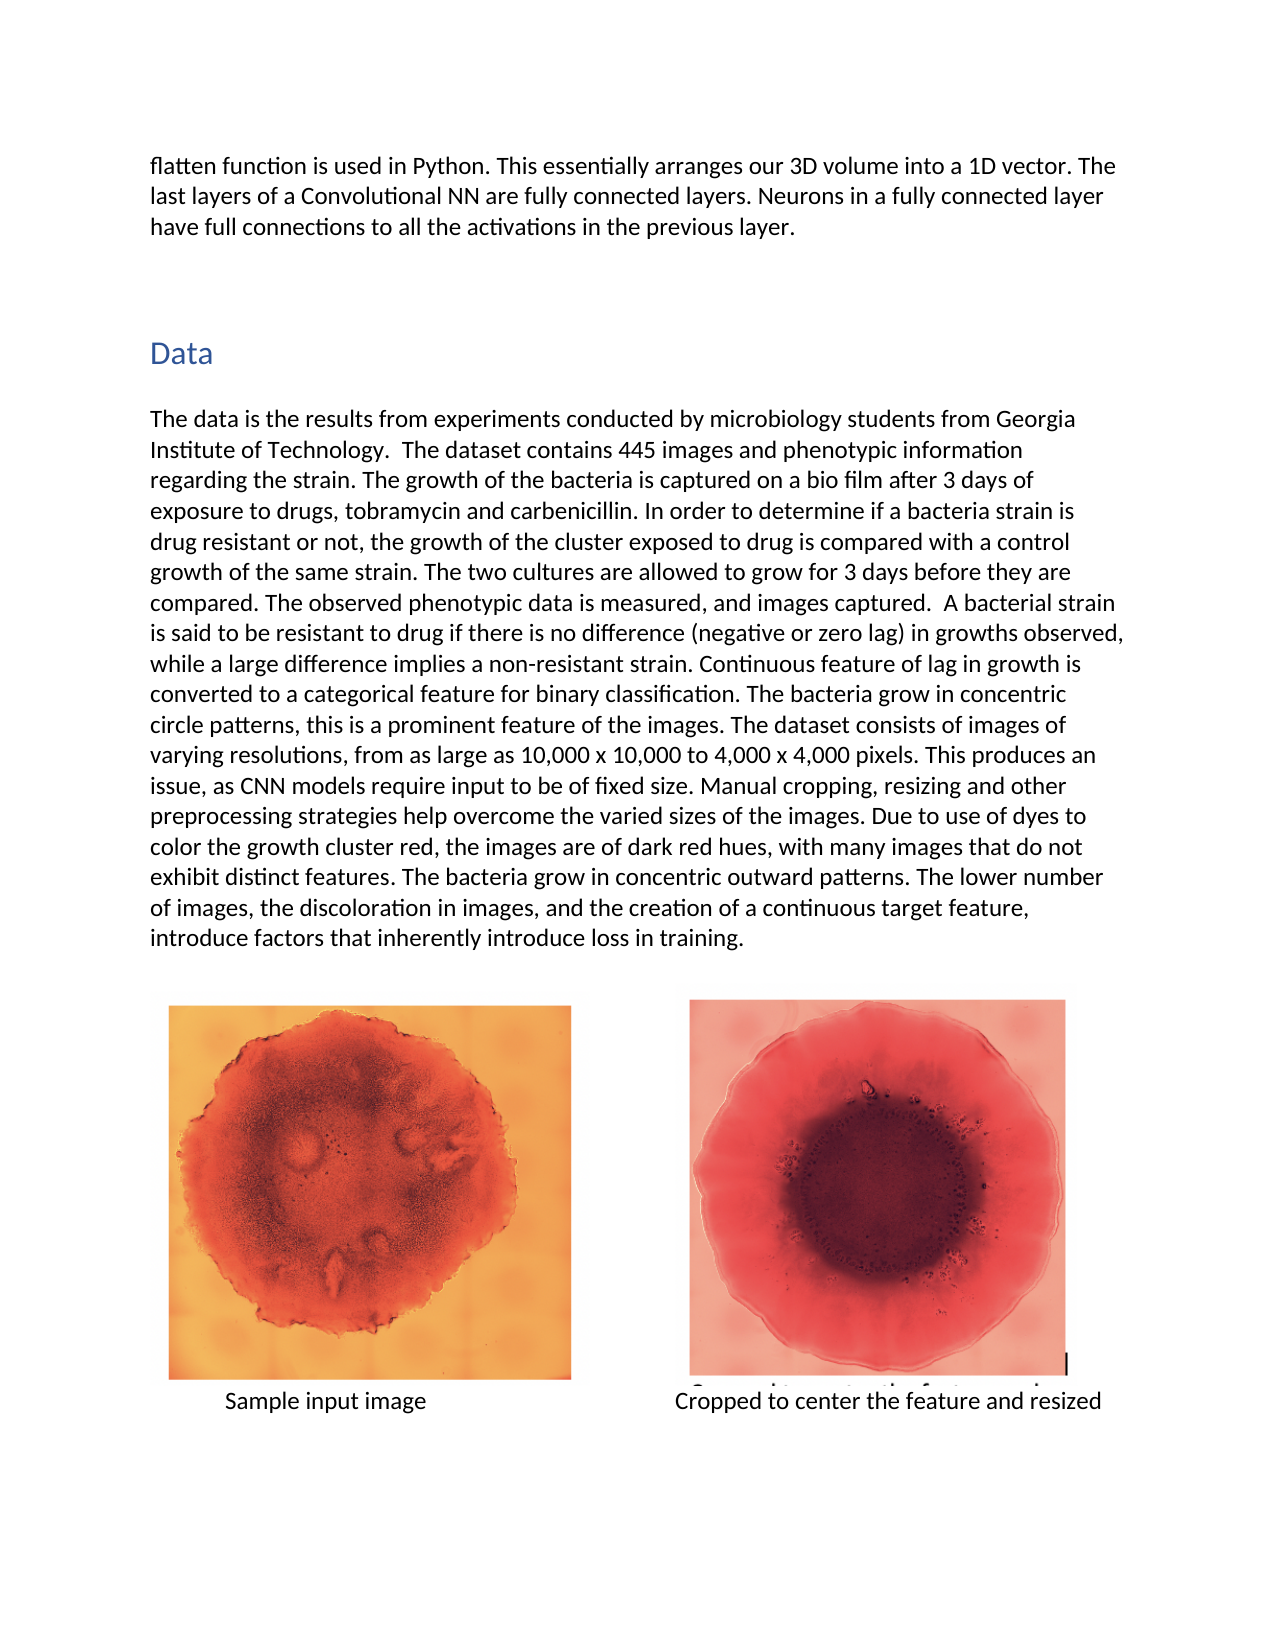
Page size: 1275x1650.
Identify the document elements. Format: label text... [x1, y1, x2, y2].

picture [675, 983, 1078, 1386]
text The data is the results from experiments conducted by microbiology students from Georgia Institute of Technology. The dataset contains 445 images and phenotypic information regarding the strain. The growth of the bacteria is captured on a bio film after 3 days of exposure to drugs, tobramycin and carbenicillin. In order to determine if a bacteria strain is drug resistant or not, the growth of the cluster exposed to drug is compared with a control growth of the same strain. The two cultures are allowed to grow for 3 days before they are compared. The observed phenotypic data is measured, and images captured. A bacterial strain is said to be resistant to drug if there is no difference (negative or zero lag) in growths observed, while a large difference implies a non-resistant strain. Continuous feature of lag in growth is converted to a categorical feature for binary classification. The bacteria grow in concentric circle patterns, this is a prominent feature of the images. The dataset consists of images of varying resolutions, from as large as 10,000 x 10,000 to 4,000 x 4,000 pixels. This produces an issue, as CNN models require input to be of fixed size. Manual cropping, resizing and other preprocessing strategies help overcome the varied sizes of the images. Due to use of dyes to color the growth cluster red, the images are of dark red hues, with many images that do not exhibit distinct features. The bacteria grow in concentric outward patterns. The lower number of images, the discoloration in images, and the creation of a continuous target feature, introduce factors that inherently introduce loss in training. [150, 403, 1125, 953]
text Sample input image Cropped to center the feature and resized [150, 1386, 1125, 1416]
subtitle Data [150, 332, 1125, 373]
picture [150, 991, 590, 1386]
